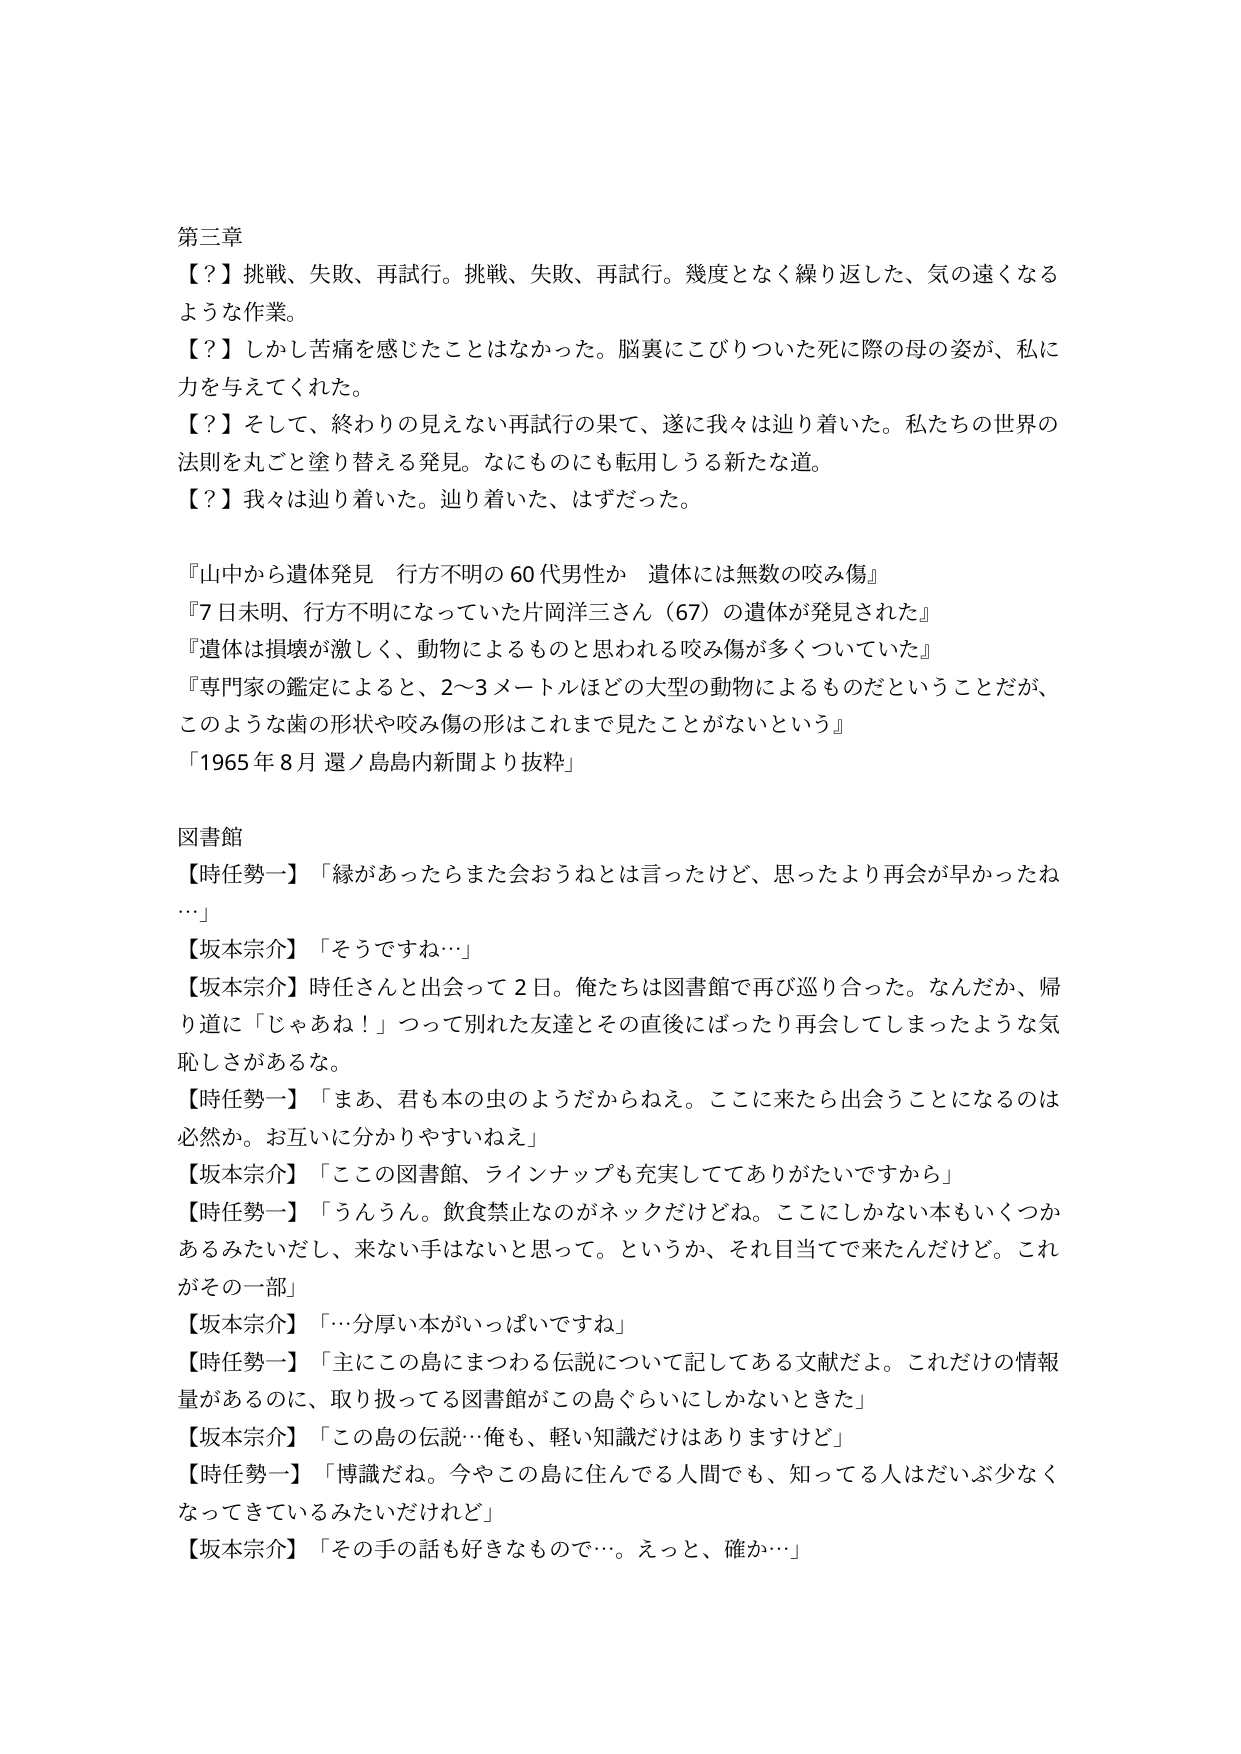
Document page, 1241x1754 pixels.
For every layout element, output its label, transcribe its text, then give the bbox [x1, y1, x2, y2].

text 図書館 [177, 817, 1063, 854]
text 『専門家の鑑定によると、2～3メートルほどの大型の動物によるものだということだが、このような歯の形状や咬み傷の形はこれまで見たことがないという』 [177, 667, 1063, 742]
text 【時任勢一】「縁があったらまた会おうねとは言ったけど、思ったより再会が早かったね…」 [177, 854, 1063, 929]
text 【坂本宗介】「…分厚い本がいっぱいですね」 [177, 1304, 1063, 1342]
text 【？】挑戦、失敗、再試行。挑戦、失敗、再試行。幾度となく繰り返した、気の遠くなるような作業。 [177, 254, 1063, 329]
text 『遺体は損壊が激しく、動物によるものと思われる咬み傷が多くついていた』 [177, 629, 1063, 667]
text 【？】そして、終わりの見えない再試行の果て、遂に我々は辿り着いた。私たちの世界の法則を丸ごと塗り替える発見。なにものにも転用しうる新たな道。 [177, 404, 1063, 479]
text 【時任勢一】「うんうん。飲食禁止なのがネックだけどね。ここにしかない本もいくつかあるみたいだし、来ない手はないと思って。というか、それ目当てで来たんだけど。これがその一部」 [177, 1192, 1063, 1304]
text 「1965年8月 還ノ島島内新聞より抜粋」 [177, 742, 1063, 779]
text 『7日未明、行方不明になっていた片岡洋三さん（67）の遺体が発見された』 [177, 592, 1063, 629]
text 【？】我々は辿り着いた。辿り着いた、はずだった。 [177, 479, 1063, 517]
text 【時任勢一】「博識だね。今やこの島に住んでる人間でも、知ってる人はだいぶ少なくなってきているみたいだけれど」 [177, 1454, 1063, 1529]
text 【時任勢一】「主にこの島にまつわる伝説について記してある文献だよ。これだけの情報量があるのに、取り扱ってる図書館がこの島ぐらいにしかないときた」 [177, 1342, 1063, 1417]
text 【？】しかし苦痛を感じたことはなかった。脳裏にこびりついた死に際の母の姿が、私に力を与えてくれた。 [177, 329, 1063, 404]
text 【坂本宗介】「その手の話も好きなもので…。えっと、確か…」 [177, 1529, 1063, 1567]
text 第三章 [177, 217, 1063, 254]
text 【坂本宗介】「そうですね…」 [177, 929, 1063, 967]
text 【坂本宗介】「この島の伝説…俺も、軽い知識だけはありますけど」 [177, 1417, 1063, 1454]
text 【坂本宗介】「ここの図書館、ラインナップも充実しててありがたいですから」 [177, 1154, 1063, 1192]
text 『山中から遺体発見 行方不明の60代男性か 遺体には無数の咬み傷』 [177, 554, 1063, 592]
text 【時任勢一】「まあ、君も本の虫のようだからねえ。ここに来たら出会うことになるのは必然か。お互いに分かりやすいねえ」 [177, 1079, 1063, 1154]
text 【坂本宗介】時任さんと出会って2日。俺たちは図書館で再び巡り合った。なんだか、帰り道に「じゃあね！」つって別れた友達とその直後にばったり再会してしまったような気恥しさがあるな。 [177, 967, 1063, 1079]
